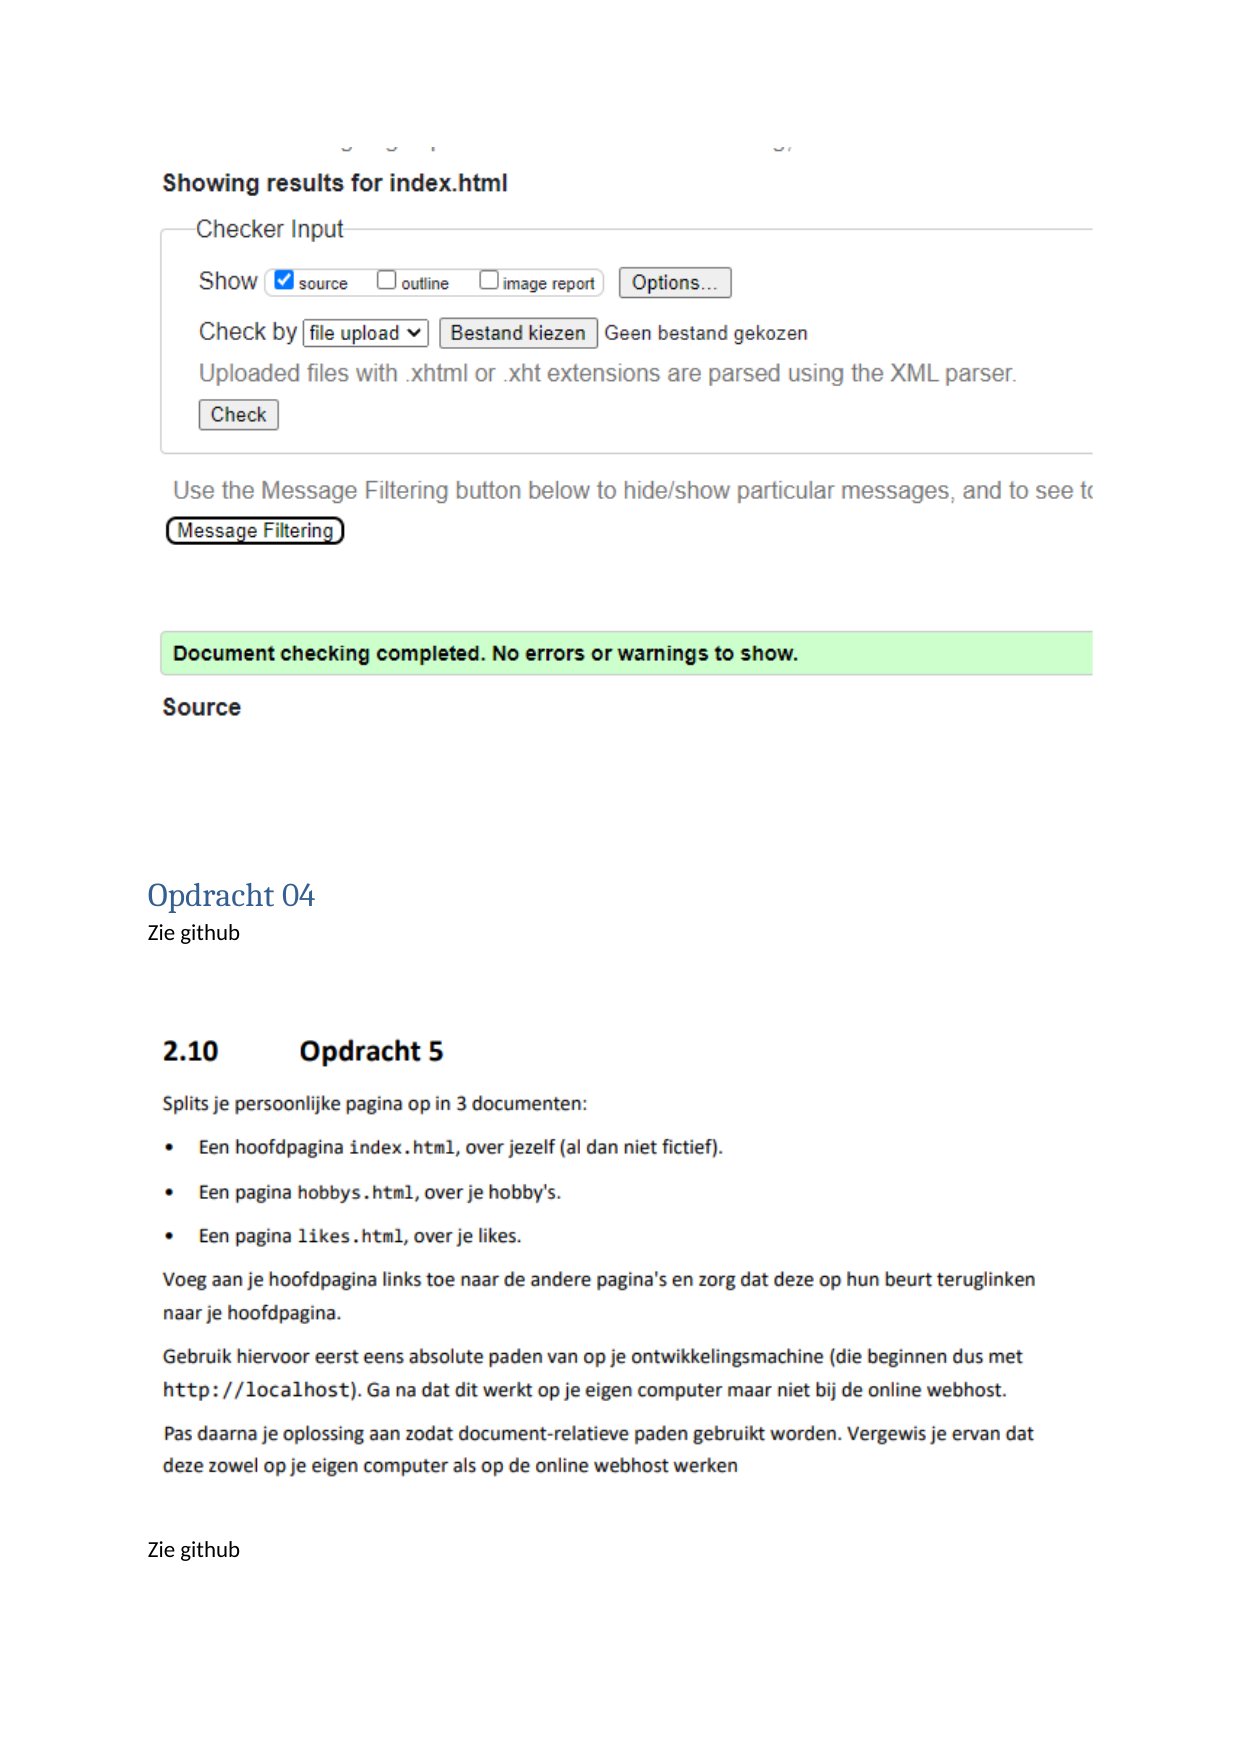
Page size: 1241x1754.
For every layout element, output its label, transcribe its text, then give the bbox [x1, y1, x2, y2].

picture [147, 147, 1093, 741]
text Zie github [148, 1535, 1093, 1563]
picture [147, 1023, 1093, 1510]
subtitle Opdracht 04 [148, 876, 1093, 914]
text Zie github [148, 918, 1093, 946]
